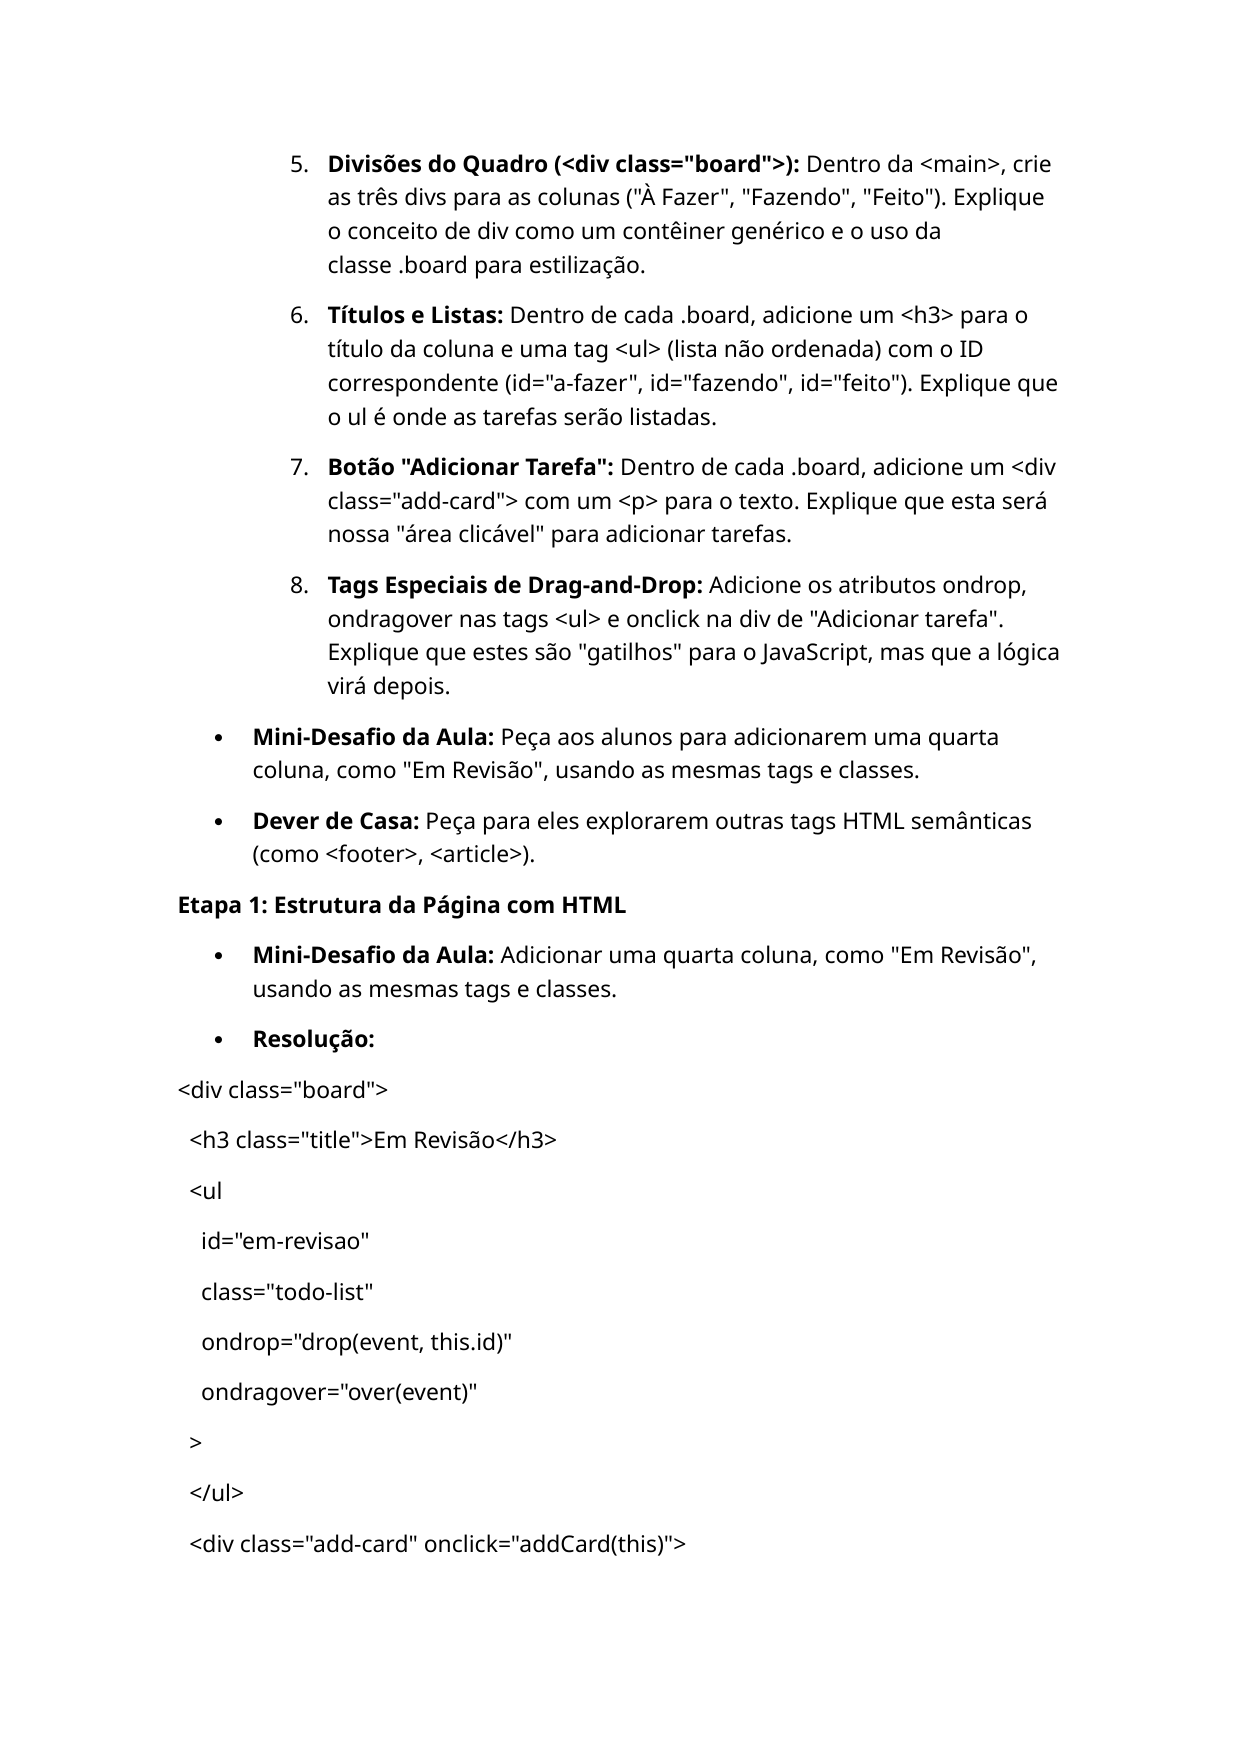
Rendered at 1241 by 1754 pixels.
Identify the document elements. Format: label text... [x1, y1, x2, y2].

list Mini-Desafio da Aula: Adicionar uma quarta coluna, como "Em Revisão", usando as mesmas tags e classes. [215, 939, 1063, 1004]
list Títulos e Listas: Dentro de cada .board, adicione um <h3> para o título da coluna e uma tag <ul> (lista não ordenada) com o ID correspondente (id="a-fazer", id="fazendo", id="feito"). Explique que o ul é onde as tarefas serão listadas. [290, 299, 1063, 432]
list Tags Especiais de Drag-and-Drop: Adicione os atributos ondrop, ondragover nas tags <ul> e onclick na div de "Adicionar tarefa". Explique que estes são "gatilhos" para o JavaScript, mas que a lógica virá depois. [290, 569, 1063, 701]
text </ul> [177, 1477, 1063, 1508]
text id="em-revisao" [177, 1225, 1063, 1256]
list Divisões do Quadro (<div class="board">): Dentro da <main>, crie as três divs para as colunas ("À Fazer", "Fazendo", "Feito"). Explique o conceito de div como um contêiner genérico e o uso da classe .board para estilização. [290, 148, 1063, 280]
list Botão "Adicionar Tarefa": Dentro de cada .board, adicione um <div class="add-card"> com um <p> para o texto. Explique que esta será nossa "área clicável" para adicionar tarefas. [290, 451, 1063, 550]
text Etapa 1: Estrutura da Página com HTML [177, 889, 1063, 920]
text ondrop="drop(event, this.id)" [177, 1326, 1063, 1357]
text > [177, 1427, 1063, 1458]
text <ul [177, 1175, 1063, 1206]
text class="todo-list" [177, 1276, 1063, 1307]
text <div class="add-card" onclick="addCard(this)"> [177, 1528, 1063, 1559]
list Dever de Casa: Peça para eles explorarem outras tags HTML semânticas (como <footer>, <article>). [215, 805, 1063, 870]
list Resolução: [215, 1023, 1063, 1055]
text <h3 class="title">Em Revisão</h3> [177, 1124, 1063, 1156]
text ondragover="over(event)" [177, 1376, 1063, 1408]
text <div class="board"> [177, 1074, 1063, 1105]
list Mini-Desafio da Aula: Peça aos alunos para adicionarem uma quarta coluna, como "Em Revisão", usando as mesmas tags e classes. [215, 721, 1063, 786]
